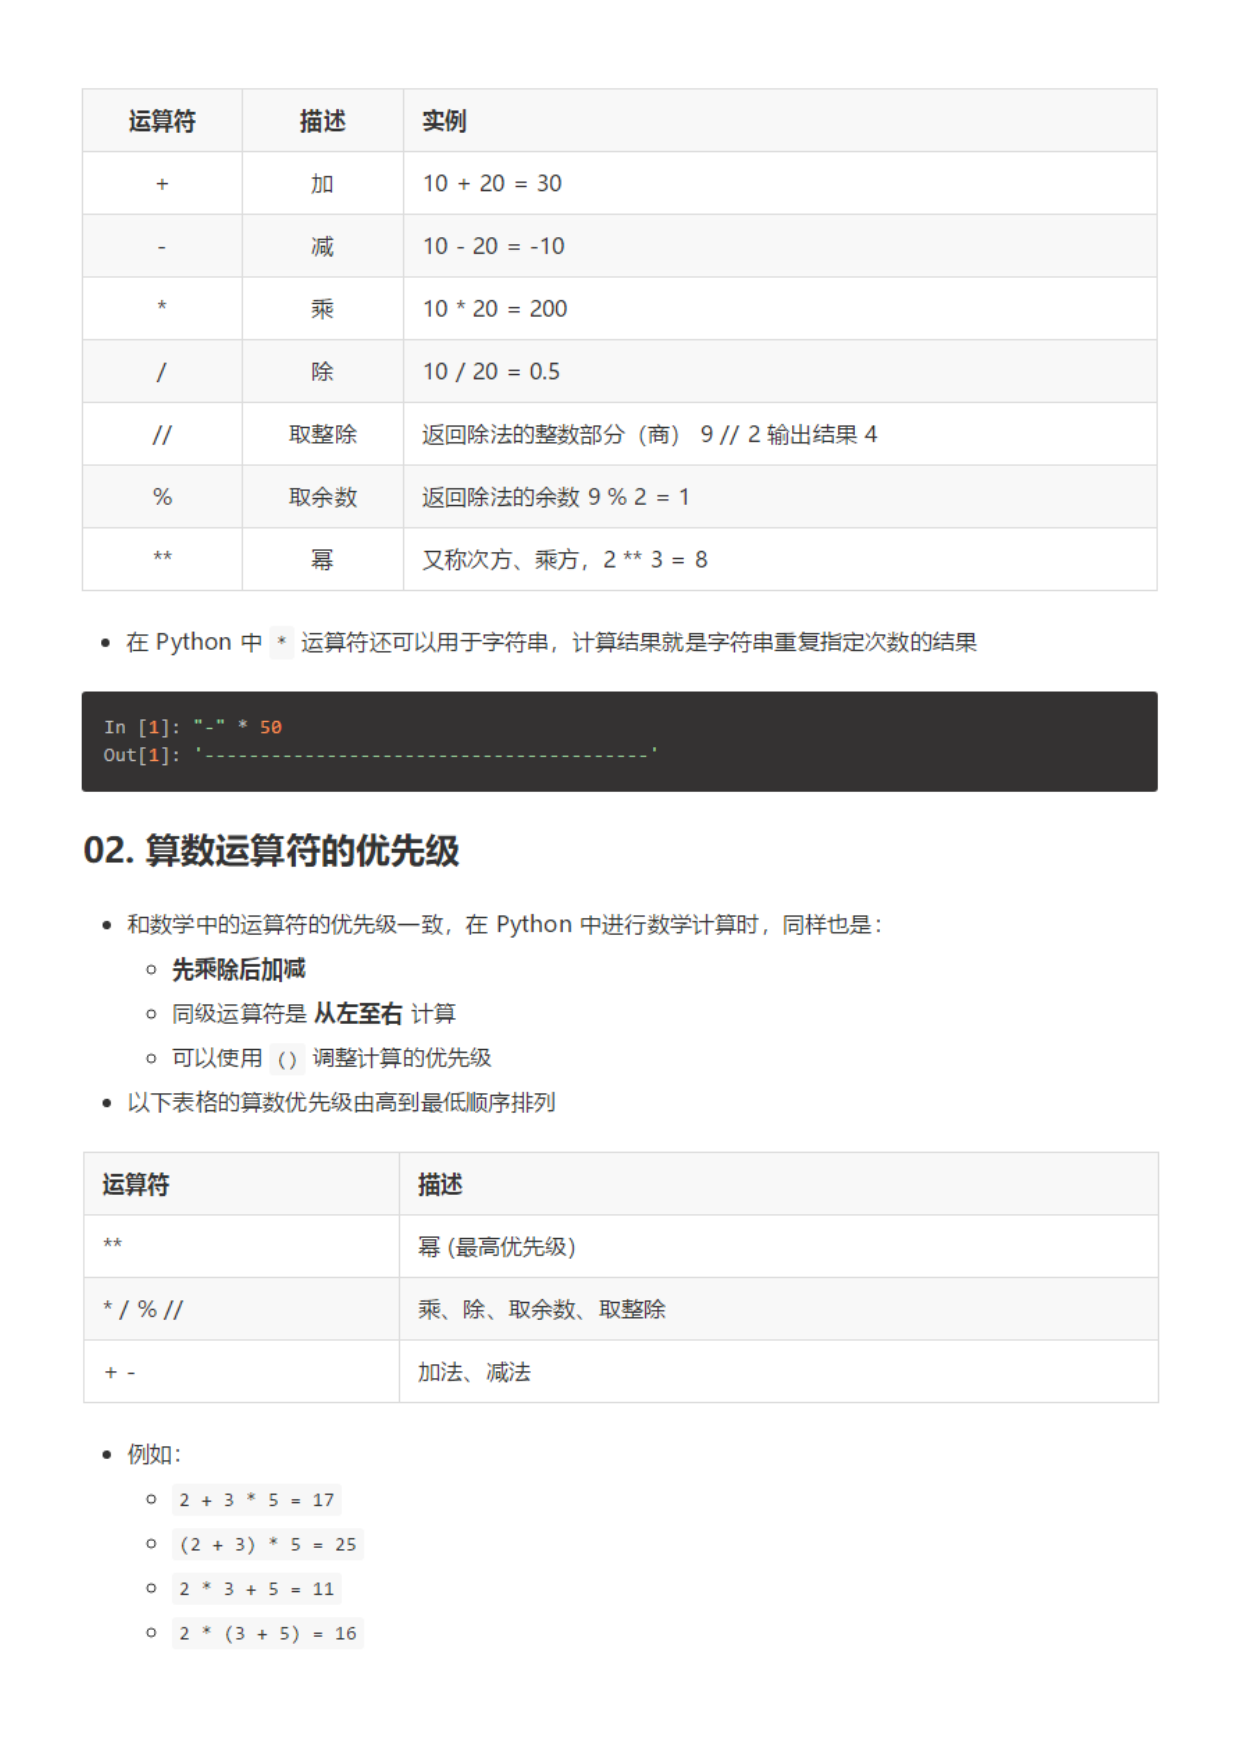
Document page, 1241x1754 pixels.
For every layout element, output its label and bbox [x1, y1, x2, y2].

picture [75, 828, 1165, 1655]
picture [75, 80, 1165, 799]
